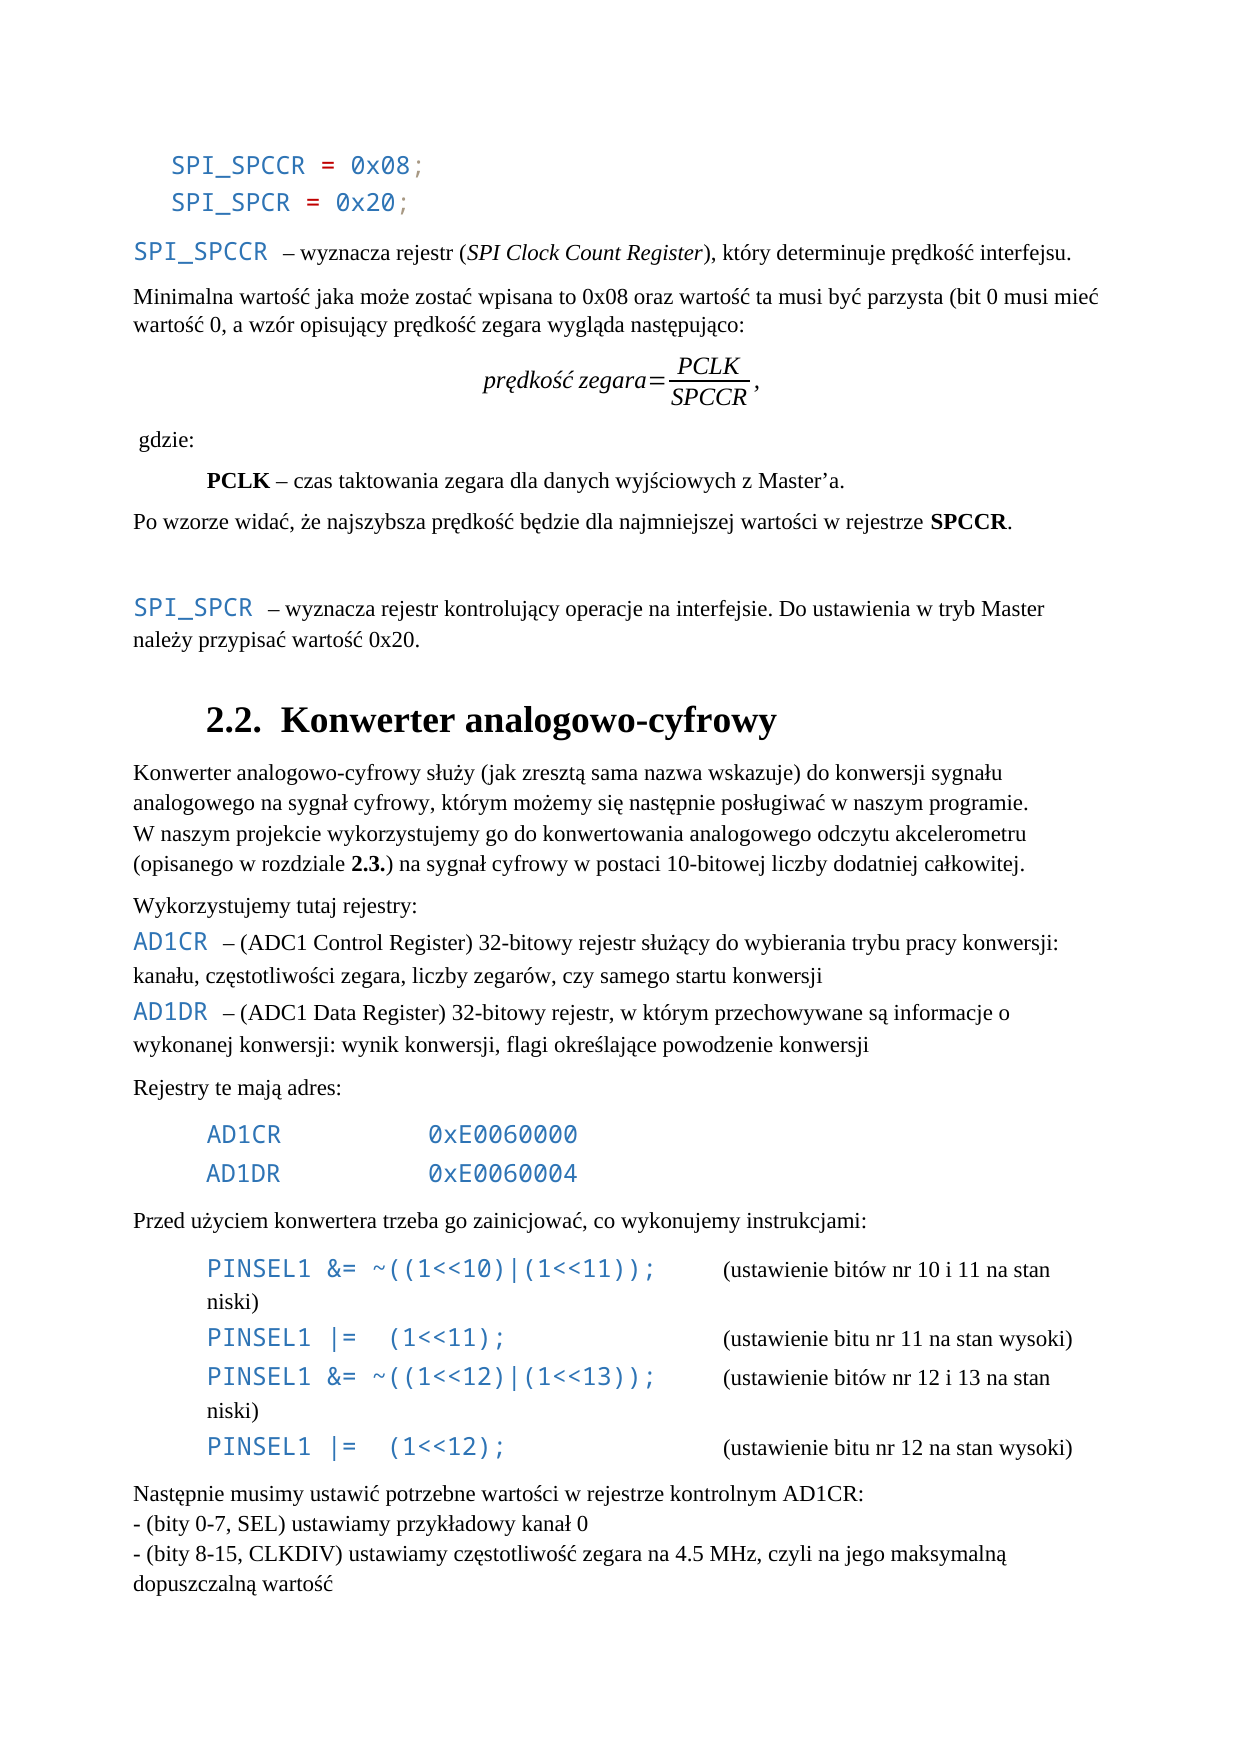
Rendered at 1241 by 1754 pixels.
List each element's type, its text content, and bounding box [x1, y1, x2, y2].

text Po wzorze widać, że najszybsza prędkość będzie dla najmniejszej wartości w rejestrze SPCCR. [133, 508, 1107, 534]
text Rejestry te mają adres: [133, 1074, 1107, 1100]
text Minimalna wartość jaka może zostać wpisana to 0x08 oraz wartość ta musi być parzysta (bit 0 musi mieć wartość 0, a wzór opisujący prędkość zegara wygląda następująco: [133, 283, 1107, 338]
text SPI_SPCCR = 0x08; SPI_SPCR = 0x20; [170, 148, 1107, 218]
text AD1CR 0xE0060000 AD1DR 0xE0060004 [206, 1117, 1107, 1190]
text SPI_SPCCR – wyznacza rejestr (SPI Clock Count Register), który determinuje prędkość interfejsu. [133, 234, 1107, 268]
text Konwerter analogowo-cyfrowy służy (jak zresztą sama nazwa wskazuje) do konwersji sygnału analogowego na sygnał cyfrowy, którym możemy się następnie posługiwać w naszym programie. W naszym projekcie wykorzystujemy go do konwertowania analogowego odczytu akcelerometru (opisanego w rozdziale 2.3.) na sygnał cyfrowy w postaci 10-bitowej liczby dodatniej całkowitej. [133, 759, 1107, 876]
text Wykorzystujemy tutaj rejestry: AD1CR – (ADC1 Control Register) 32-bitowy rejestr służący do wybierania trybu pracy konwersji: kanału, częstotliwości zegara, liczby zegarów, czy samego startu konwersji AD1DR – (ADC1 Data Register) 32-bitowy rejestr, w którym przechowywane są informacje o wykonanej konwersji: wynik konwersji, flagi określające powodzenie konwersji [133, 892, 1107, 1058]
text PCLK – czas taktowania zegara dla danych wyjściowych z Master’a. [133, 467, 1107, 493]
list Konwerter analogowo-cyfrowy [206, 697, 1107, 740]
text PINSEL1 &= ~((1<<10)|(1<<11)); (ustawienie bitów nr 10 i 11 na stan niski) PINSEL1 |= (1<<11); (ustawienie bitu nr 11 na stan wysoki) PINSEL1 &= ~((1<<12)|(1<<13)); (ustawienie bitów nr 12 i 13 na stan niski) PINSEL1 |= (1<<12); (ustawienie bitu nr 12 na stan wysoki) [207, 1250, 1107, 1462]
text SPI_SPCR – wyznacza rejestr kontrolujący operacje na interfejsie. Do ustawienia w tryb Master należy przypisać wartość 0x20. [133, 590, 1107, 682]
text Przed użyciem konwertera trzeba go zainicjować, co wykonujemy instrukcjami: [133, 1207, 1107, 1234]
text gdzie: [133, 426, 1107, 452]
